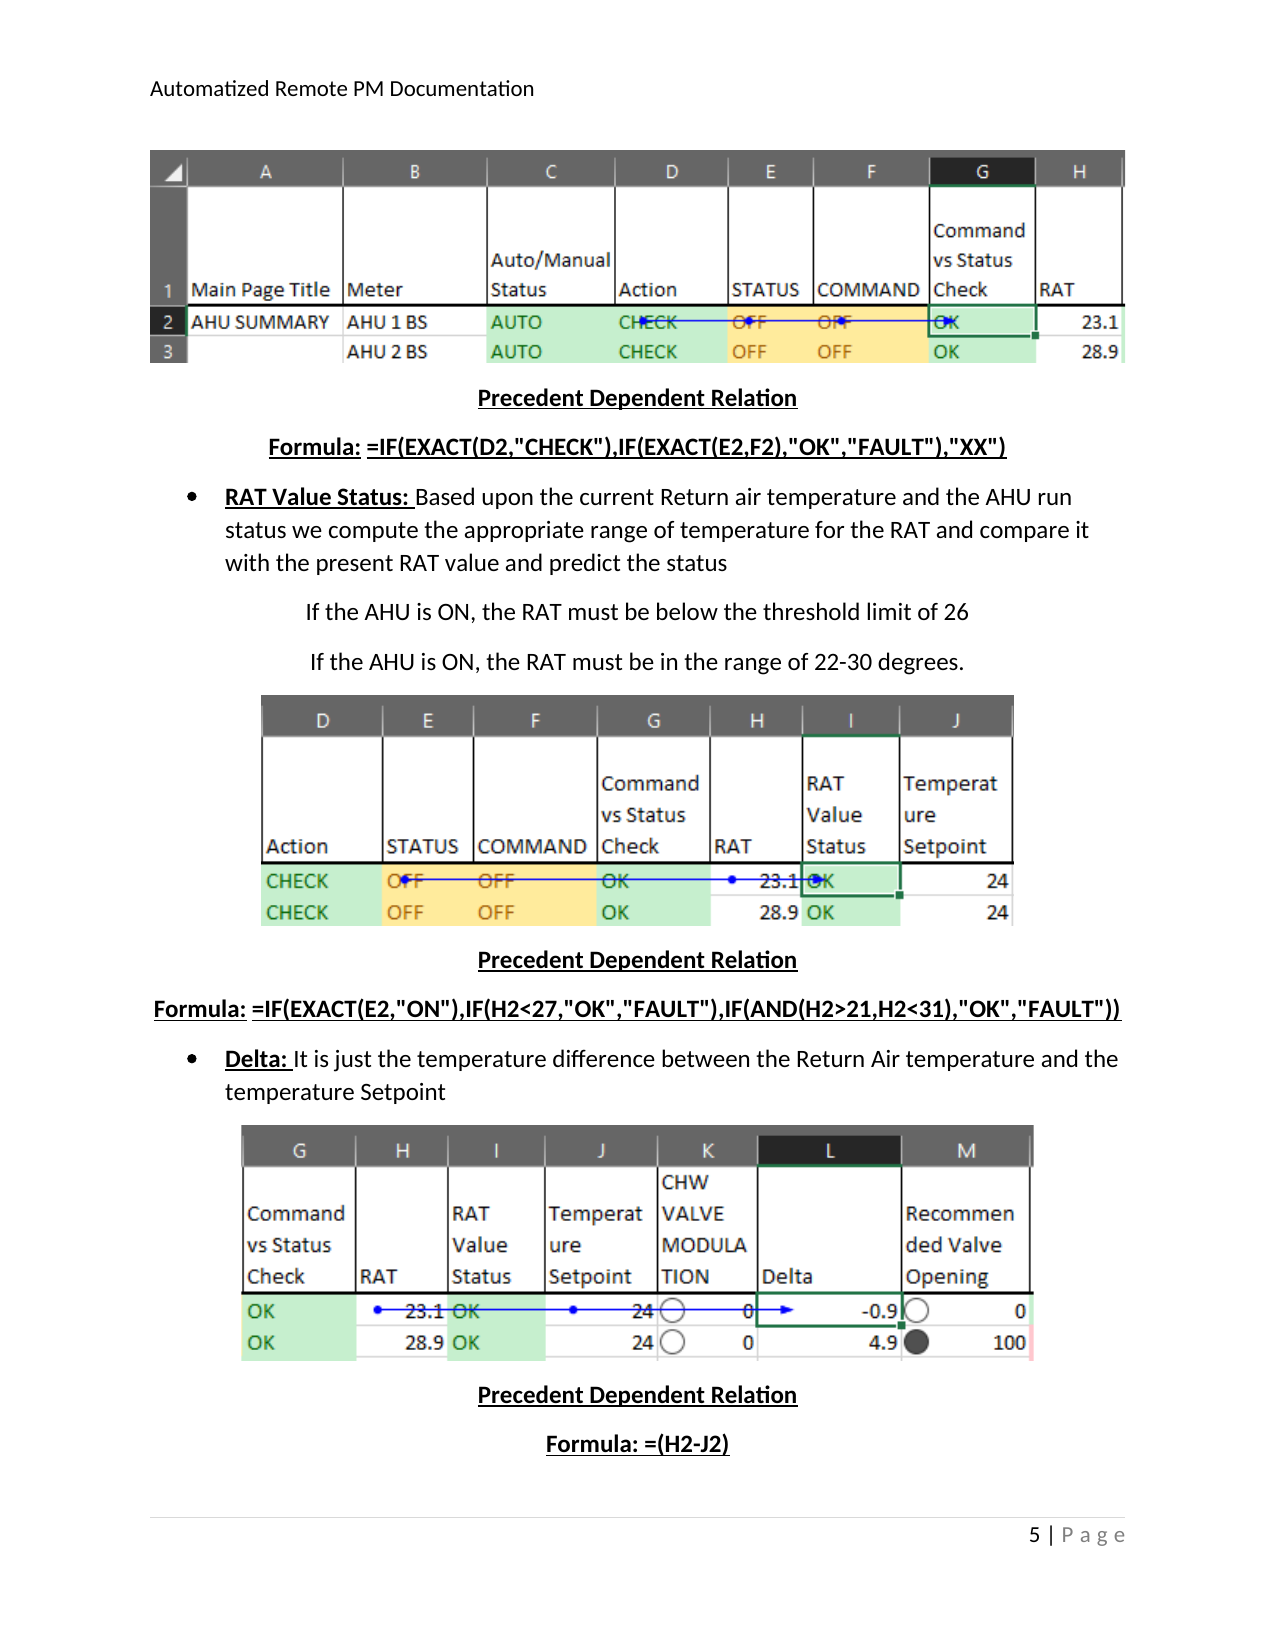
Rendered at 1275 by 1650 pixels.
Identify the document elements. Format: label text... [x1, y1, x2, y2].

text Precedent Dependent Relation [150, 1379, 1125, 1409]
picture [261, 695, 1014, 926]
text Precedent Dependent Relation [150, 382, 1125, 412]
picture [241, 1125, 1034, 1361]
text If the AHU is ON, the RAT must be in the range of 22-30 degrees. [150, 646, 1125, 676]
list Delta: It is just the temperature difference between the Return Air temperature and the temperature Setpoint [187, 1043, 1125, 1107]
text If the AHU is ON, the RAT must be below the threshold limit of 26 [150, 596, 1125, 627]
text Formula: =IF(EXACT(D2,"CHECK"),IF(EXACT(E2,F2),"OK","FAULT"),"XX") [150, 431, 1125, 462]
text Formula: =(H2-J2) [150, 1428, 1125, 1459]
text Formula: =IF(EXACT(E2,"ON"),IF(H2<27,"OK","FAULT"),IF(AND(H2>21,H2<31),"OK","FAULT")) [150, 994, 1125, 1024]
picture [150, 150, 1125, 363]
text Precedent Dependent Relation [150, 944, 1125, 974]
list RAT Value Status: Based upon the current Return air temperature and the AHU run status we compute the appropriate range of temperature for the RAT and compare it with the present RAT value and predict the status [187, 481, 1125, 577]
